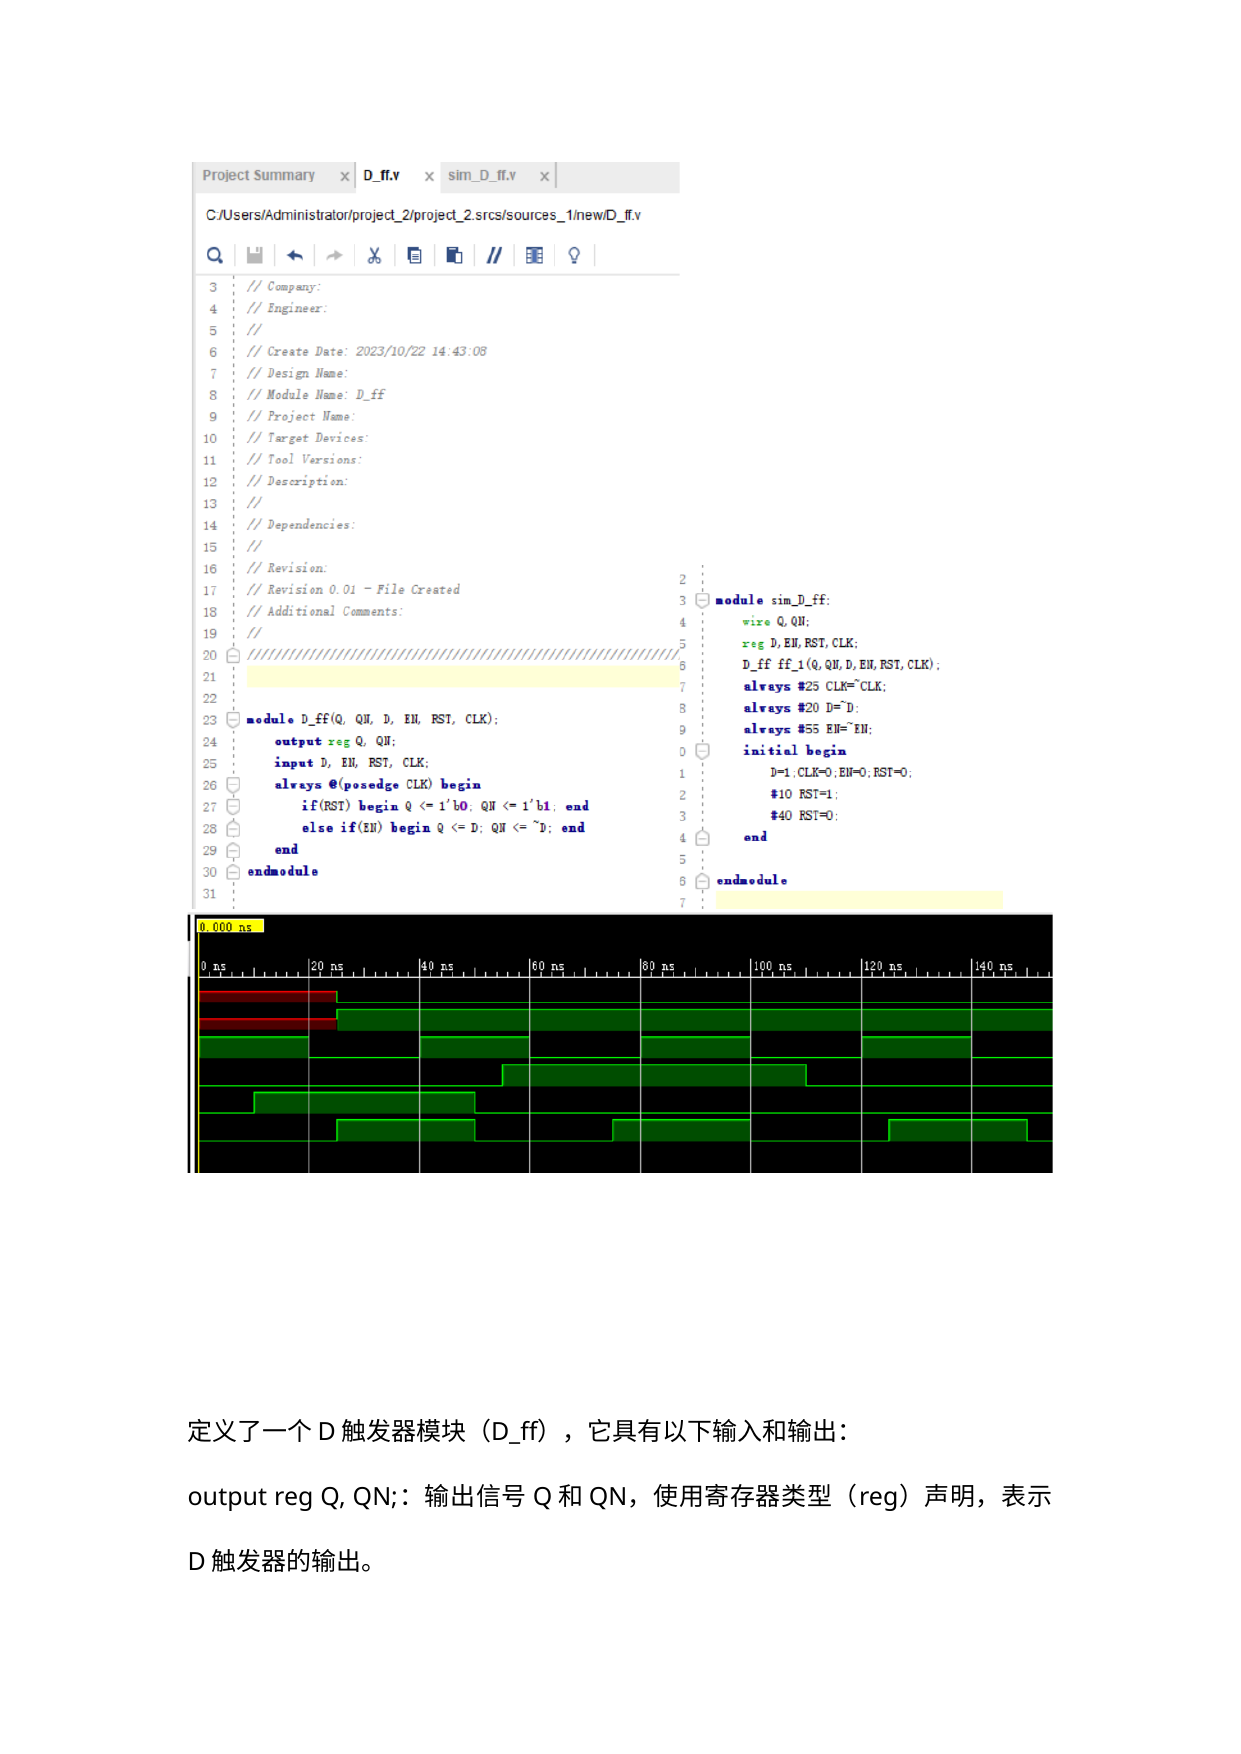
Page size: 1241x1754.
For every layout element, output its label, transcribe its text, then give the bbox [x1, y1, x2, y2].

text output reg Q, QN;：输出信号Q和QN，使用寄存器类型（reg）声明，表示D触发器的输出。 [187, 1462, 1053, 1592]
text 定义了一个D触发器模块（D_ff），它具有以下输入和输出： [187, 1397, 1053, 1462]
picture [187, 162, 1053, 1173]
